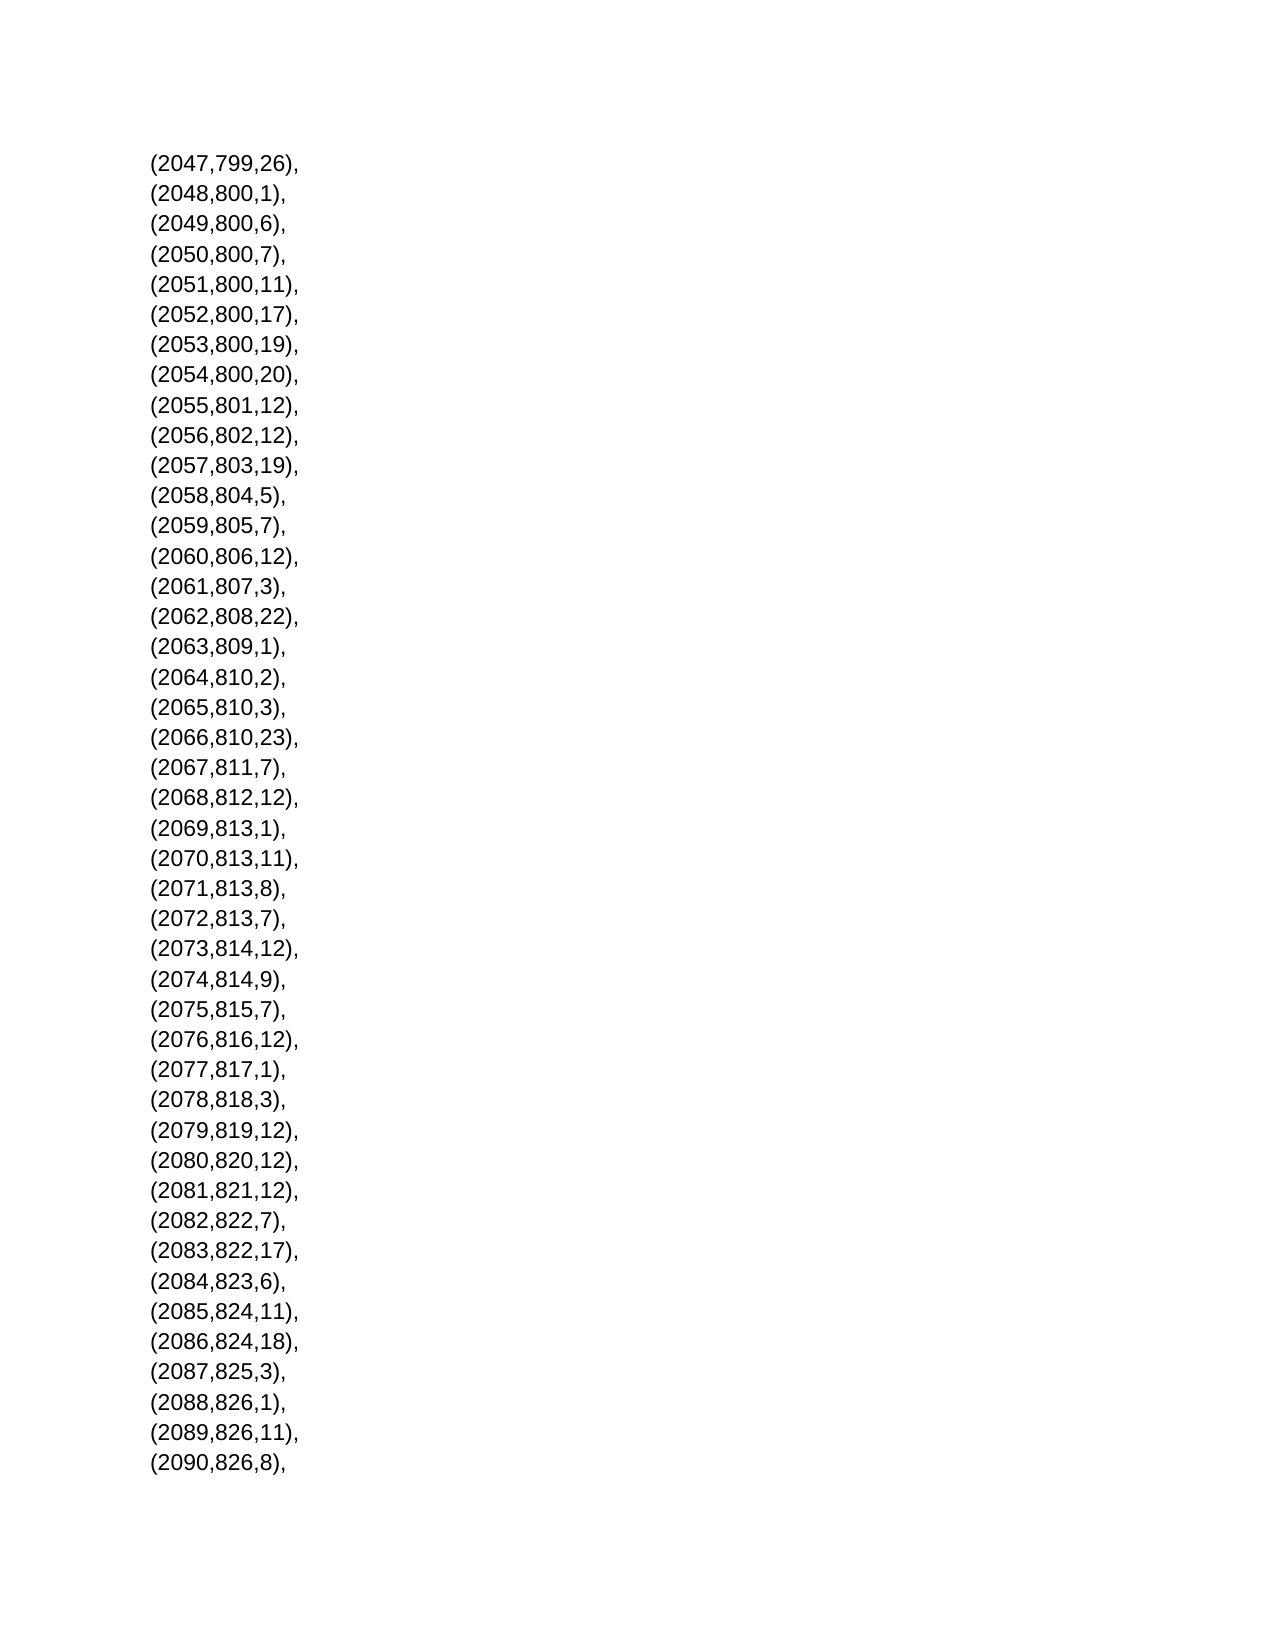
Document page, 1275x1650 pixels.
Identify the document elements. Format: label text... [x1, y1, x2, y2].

text (2048,800,1), [150, 180, 1125, 207]
text (2084,823,6), [150, 1268, 1125, 1294]
text (2085,824,11), [150, 1298, 1125, 1324]
text (2071,813,8), [150, 875, 1125, 901]
text (2081,821,12), [150, 1177, 1125, 1203]
text (2060,806,12), [150, 543, 1125, 569]
text (2088,826,1), [150, 1388, 1125, 1415]
text (2068,812,12), [150, 784, 1125, 811]
text (2061,807,3), [150, 573, 1125, 599]
text (2078,818,3), [150, 1086, 1125, 1113]
text (2067,811,7), [150, 754, 1125, 781]
text (2063,809,1), [150, 633, 1125, 660]
text (2087,825,3), [150, 1358, 1125, 1385]
text (2054,800,20), [150, 361, 1125, 388]
text (2064,810,2), [150, 663, 1125, 690]
text (2086,824,18), [150, 1328, 1125, 1354]
text (2069,813,1), [150, 814, 1125, 841]
text (2066,810,23), [150, 724, 1125, 750]
text (2047,799,26), [150, 150, 1125, 176]
text (2053,800,19), [150, 331, 1125, 358]
text (2059,805,7), [150, 512, 1125, 539]
text (2082,822,7), [150, 1207, 1125, 1234]
text (2075,815,7), [150, 996, 1125, 1022]
text (2089,826,11), [150, 1419, 1125, 1445]
text (2051,800,11), [150, 271, 1125, 297]
text (2062,808,22), [150, 603, 1125, 629]
text (2072,813,7), [150, 905, 1125, 932]
text (2077,817,1), [150, 1056, 1125, 1083]
text (2057,803,19), [150, 452, 1125, 478]
text (2055,801,12), [150, 392, 1125, 418]
text (2074,814,9), [150, 966, 1125, 992]
text (2065,810,3), [150, 694, 1125, 720]
text (2058,804,5), [150, 482, 1125, 509]
text (2049,800,6), [150, 210, 1125, 237]
text (2076,816,12), [150, 1026, 1125, 1052]
text (2050,800,7), [150, 241, 1125, 267]
text (2079,819,12), [150, 1117, 1125, 1143]
text (2090,826,8), [150, 1449, 1125, 1475]
text (2080,820,12), [150, 1147, 1125, 1173]
text (2052,800,17), [150, 301, 1125, 327]
text (2056,802,12), [150, 422, 1125, 448]
text (2070,813,11), [150, 845, 1125, 871]
text (2083,822,17), [150, 1237, 1125, 1264]
text (2073,814,12), [150, 935, 1125, 962]
